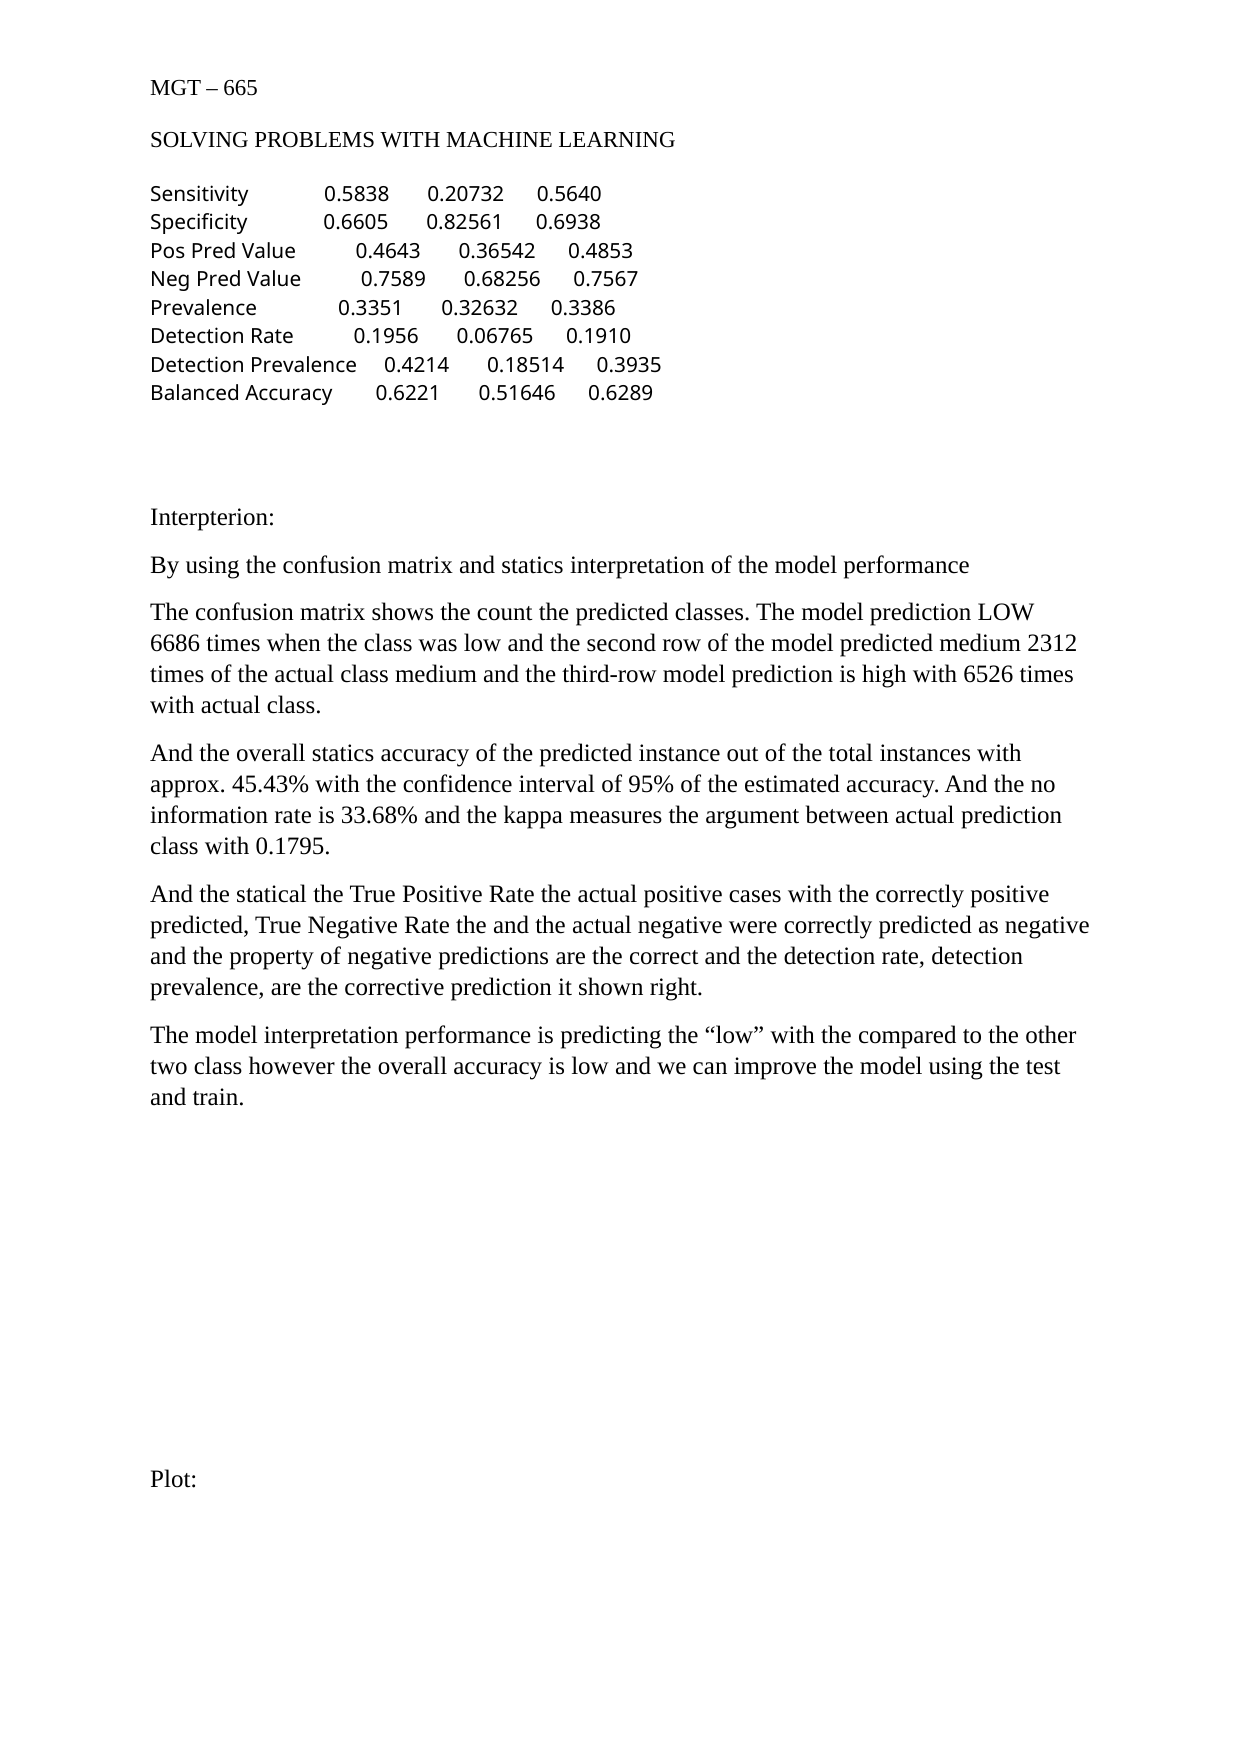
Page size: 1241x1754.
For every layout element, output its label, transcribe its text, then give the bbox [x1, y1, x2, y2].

text Prevalence 0.3351 0.32632 0.3386 [150, 293, 1090, 321]
text Plot: [150, 1464, 1090, 1492]
text Sensitivity 0.5838 0.20732 0.5640 [150, 179, 1090, 207]
text Specificity 0.6605 0.82561 0.6938 [150, 207, 1090, 236]
text Pos Pred Value 0.4643 0.36542 0.4853 [150, 236, 1090, 264]
text Detection Prevalence 0.4214 0.18514 0.3935 [150, 350, 1090, 378]
text Neg Pred Value 0.7589 0.68256 0.7567 [150, 264, 1090, 293]
text By using the confusion matrix and statics interpretation of the model performance [150, 550, 1090, 578]
text The confusion matrix shows the count the predicted classes. The model prediction LOW 6686 times when the class was low and the second row of the model predicted medium 2312 times of the actual class medium and the third-row model prediction is high with 6526 times with actual class. [150, 597, 1090, 719]
text The model interpretation performance is predicting the “low” with the compared to the other two class however the overall accuracy is low and we can improve the model using the test and train. [150, 1020, 1090, 1111]
text Detection Rate 0.1956 0.06765 0.1910 [150, 321, 1090, 350]
text Balanced Accuracy 0.6221 0.51646 0.6289 [150, 378, 1090, 407]
text Interpterion: [150, 502, 1090, 531]
text And the statical the True Positive Rate the actual positive cases with the correctly positive predicted, True Negative Rate the and the actual negative were correctly predicted as negative and the property of negative predictions are the correct and the detection rate, detection prevalence, are the corrective prediction it shown right. [150, 879, 1090, 1001]
text And the overall statics accuracy of the predicted instance out of the total instances with approx. 45.43% with the confidence interval of 95% of the estimated accuracy. And the no information rate is 33.68% and the kappa measures the argument between actual prediction class with 0.1795. [150, 738, 1090, 860]
